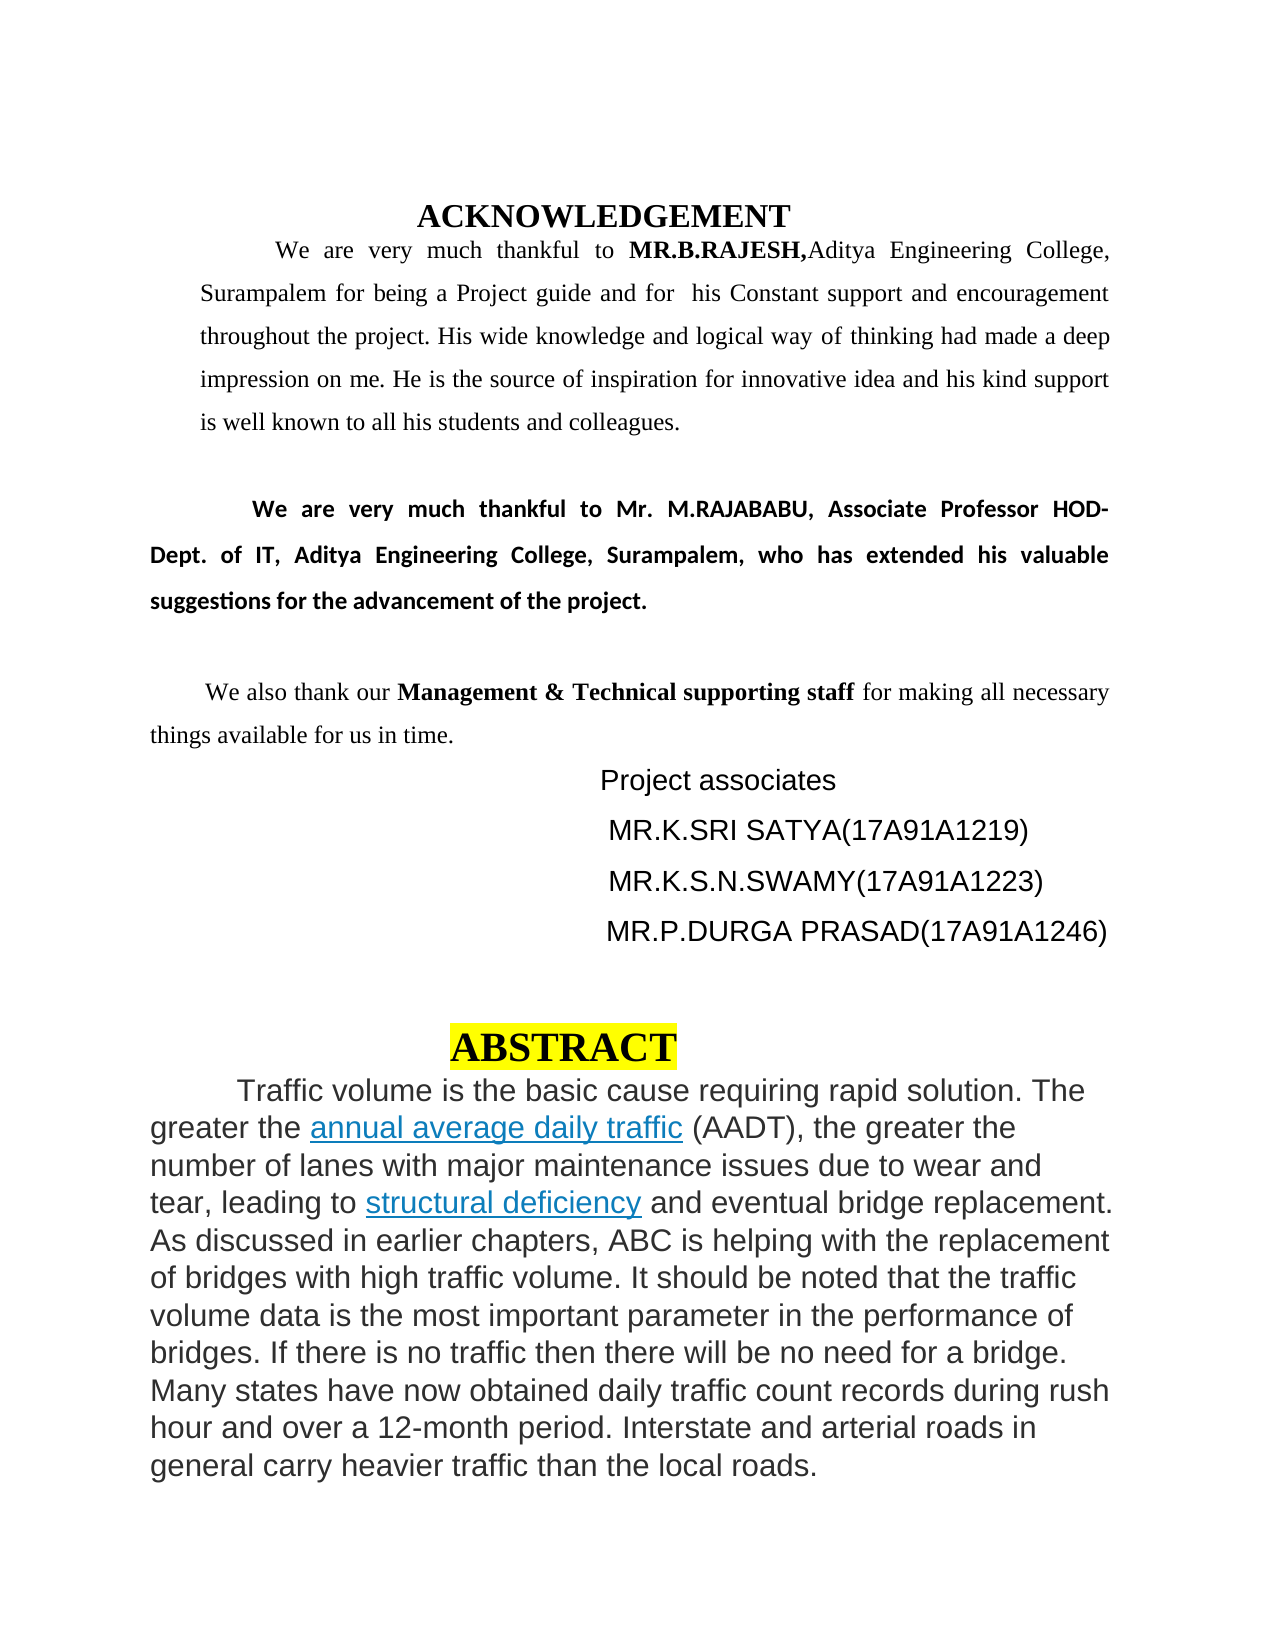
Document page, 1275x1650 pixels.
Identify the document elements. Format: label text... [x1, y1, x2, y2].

text Project associates [150, 763, 1110, 797]
text Traffic volume is the basic cause requiring rapid solution. The greater the annual average daily traffic (AADT), the greater the number of lanes with major maintenance issues due to wear and tear, leading to structural deficiency and eventual bridge replacement. As discussed in earlier chapters, ABC is helping with the replacement of bridges with high traffic volume. It should be noted that the traffic volume data is the most important parameter in the performance of bridges. If there is no traffic then there will be no need for a bridge. Many states have now obtained daily traffic count records during rush hour and over a 12-month period. Interstate and arterial roads in general carry heavier traffic than the local roads. [150, 1070, 1125, 1483]
text We also thank our Management & Technical supporting staff for making all necessary things available for us in time. [150, 677, 1110, 748]
text We are very much thankful to Mr. M.RAJABABU, Associate Professor HOD- Dept. of IT, Aditya Engineering College, Surampalem, who has extended his valuable suggestions for the advancement of the project. [150, 494, 1110, 616]
text MR.K.SRI SATYA(17A91A1219) [150, 813, 1110, 847]
text ACKNOWLEDGEMENT [150, 197, 1125, 235]
text We are very much thankful to MR.B.RAJESH,Aditya Engineering College, Surampalem for being a Project guide and for his Constant support and encouragement throughout the project. His wide knowledge and logical way of thinking had made a deep impression on me. He is the source of inspiration for innovative idea and his kind support is well known to all his students and colleagues. [200, 235, 1110, 436]
text MR.K.S.N.SWAMY(17A91A1223) MR.P.DURGA PRASAD(17A91A1246) [150, 864, 1110, 948]
text ABSTRACT [375, 1022, 841, 1070]
